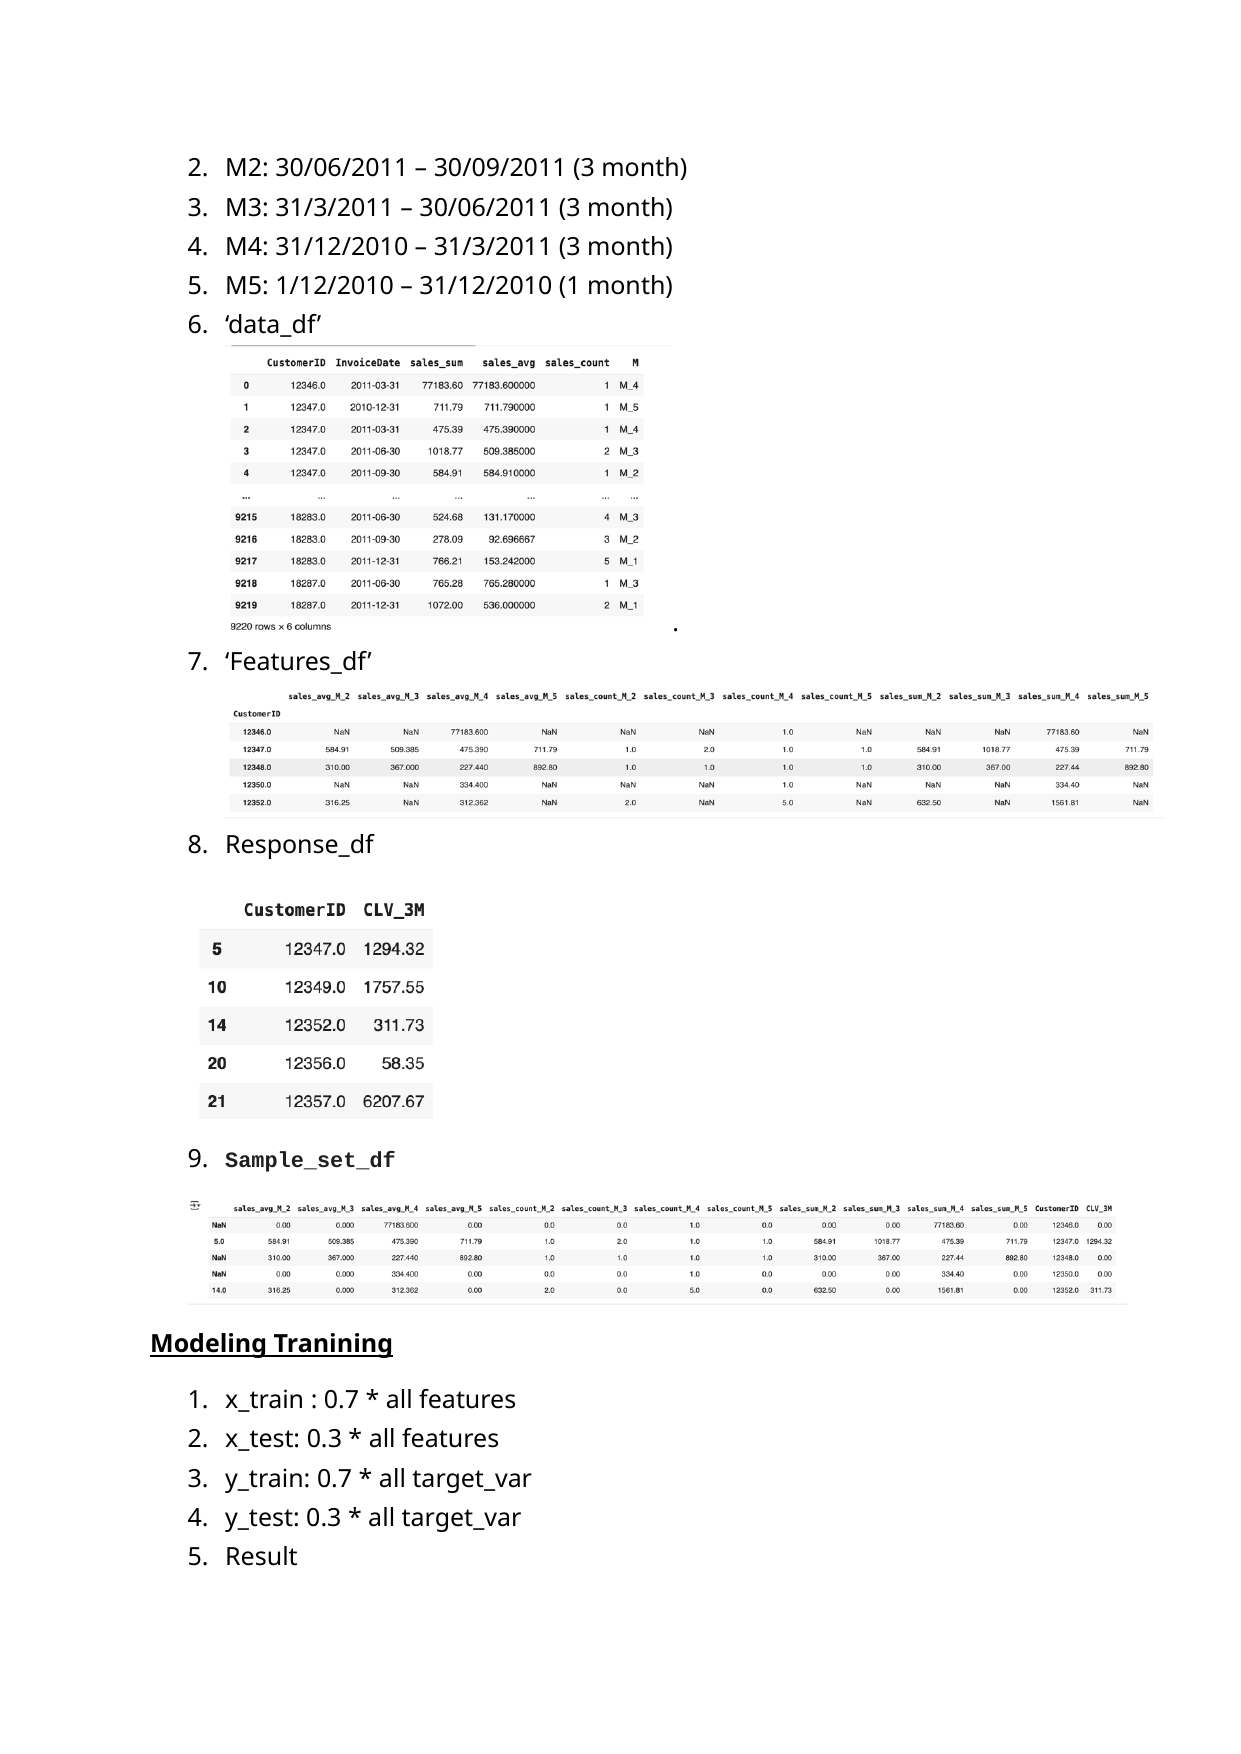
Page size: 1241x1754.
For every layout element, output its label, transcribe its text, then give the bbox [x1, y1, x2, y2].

list M2: 30/06/2011 – 30/09/2011 (3 month) [187, 150, 1090, 184]
list Result [187, 1538, 1090, 1573]
text Modeling Tranining [150, 1326, 1090, 1360]
picture [187, 1196, 1128, 1305]
list M5: 1/12/2010 – 31/12/2010 (1 month) [187, 267, 1090, 302]
picture [225, 683, 1166, 822]
list y_train: 0.7 * all target_var [187, 1460, 1090, 1494]
picture [187, 882, 498, 1119]
picture [225, 345, 672, 632]
list ‘data_df’ [187, 307, 1090, 341]
list y_test: 0.3 * all target_var [187, 1499, 1090, 1533]
list M3: 31/3/2011 – 30/06/2011 (3 month) [187, 189, 1090, 223]
list x_test: 0.3 * all features [187, 1421, 1090, 1455]
list M4: 31/12/2010 – 31/3/2011 (3 month) [187, 228, 1090, 262]
list Sample_set_df [187, 1140, 1090, 1174]
list Response_df [187, 827, 1090, 861]
list x_train : 0.7 * all features [187, 1382, 1090, 1416]
